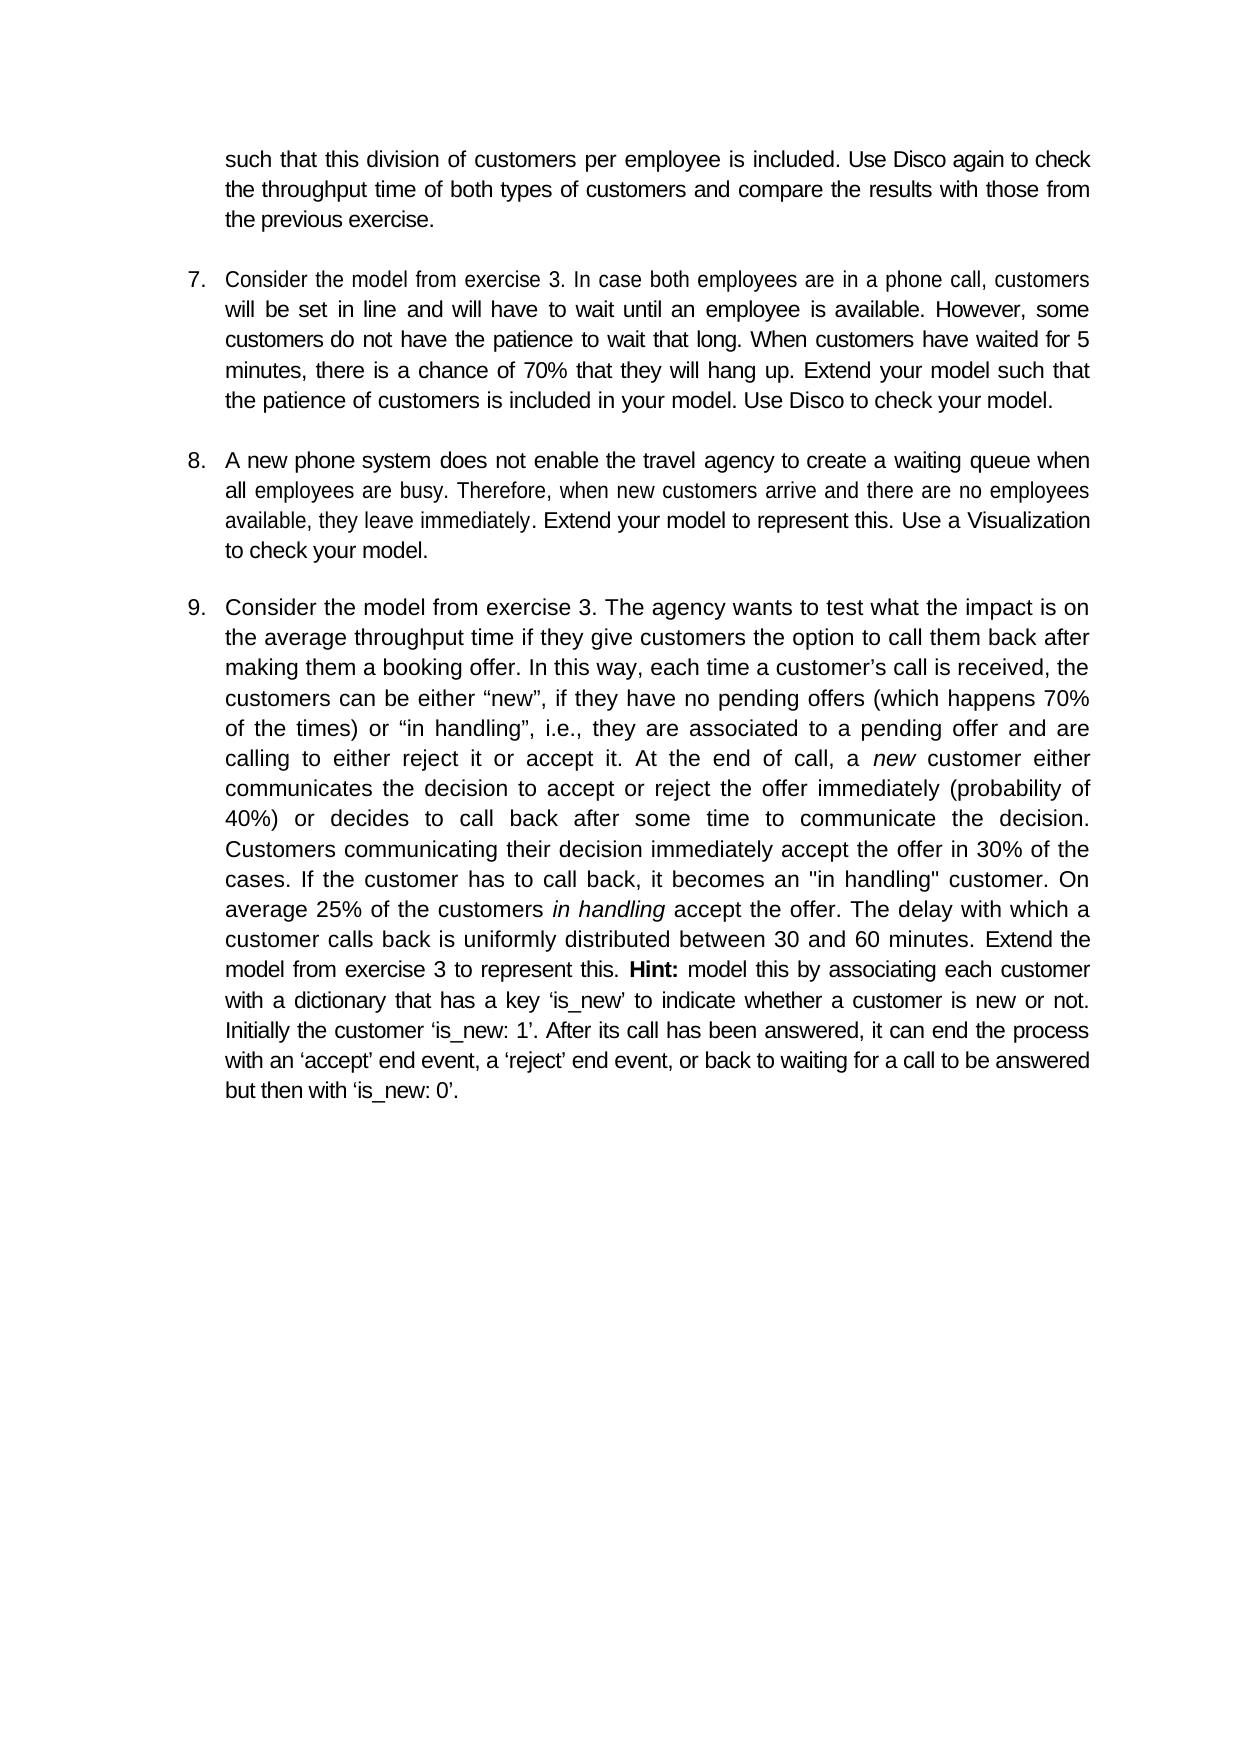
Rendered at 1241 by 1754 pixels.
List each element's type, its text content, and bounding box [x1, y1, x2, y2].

list A new phone system does not enable the travel agency to create a waiting queue when all employees are busy. Therefore, when new customers arrive and there are no employees available, they leave immediately. Extend your model to represent this. Use a Visualization to check your model. [187, 447, 1091, 564]
list Consider the model from exercise 3. In case both employees are in a phone call, customers will be set in line and will have to wait until an employee is available. However, some customers do not have the patience to wait that long. When customers have waited for 5 minutes, there is a chance of 70% that they will hang up. Extend your model such that the patience of customers is included in your model. Use Disco to check your model. [187, 266, 1091, 413]
list Consider the model from exercise 3. The agency wants to test what the impact is on the average throughput time if they give customers the option to call them back after making them a booking offer. In this way, each time a customer’s call is received, the customers can be either “new”, if they have no pending offers (which happens 70% of the times) or “in handling”, i.e., they are associated to a pending offer and are calling to either reject it or accept it. At the end of call, a new customer either communicates the decision to accept or reject the offer immediately (probability of 40%) or decides to call back after some time to communicate the decision. Customers communicating their decision immediately accept the offer in 30% of the cases. If the customer has to call back, it becomes an "in handling" customer. On average 25% of the customers in handling accept the offer. The delay with which a customer calls back is uniformly distributed between 30 and 60 minutes. Extend the model from exercise 3 to represent this. Hint: model this by associating each customer with a dictionary that has a key ‘is_new’ to indicate whether a customer is new or not. Initially the customer ‘is_new: 1’. After its call has been answered, it can end the process with an ‘accept’ end event, a ‘reject’ end event, or back to waiting for a call to be answered but then with ‘is_new: 0’. [187, 594, 1091, 1104]
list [187, 146, 1091, 233]
